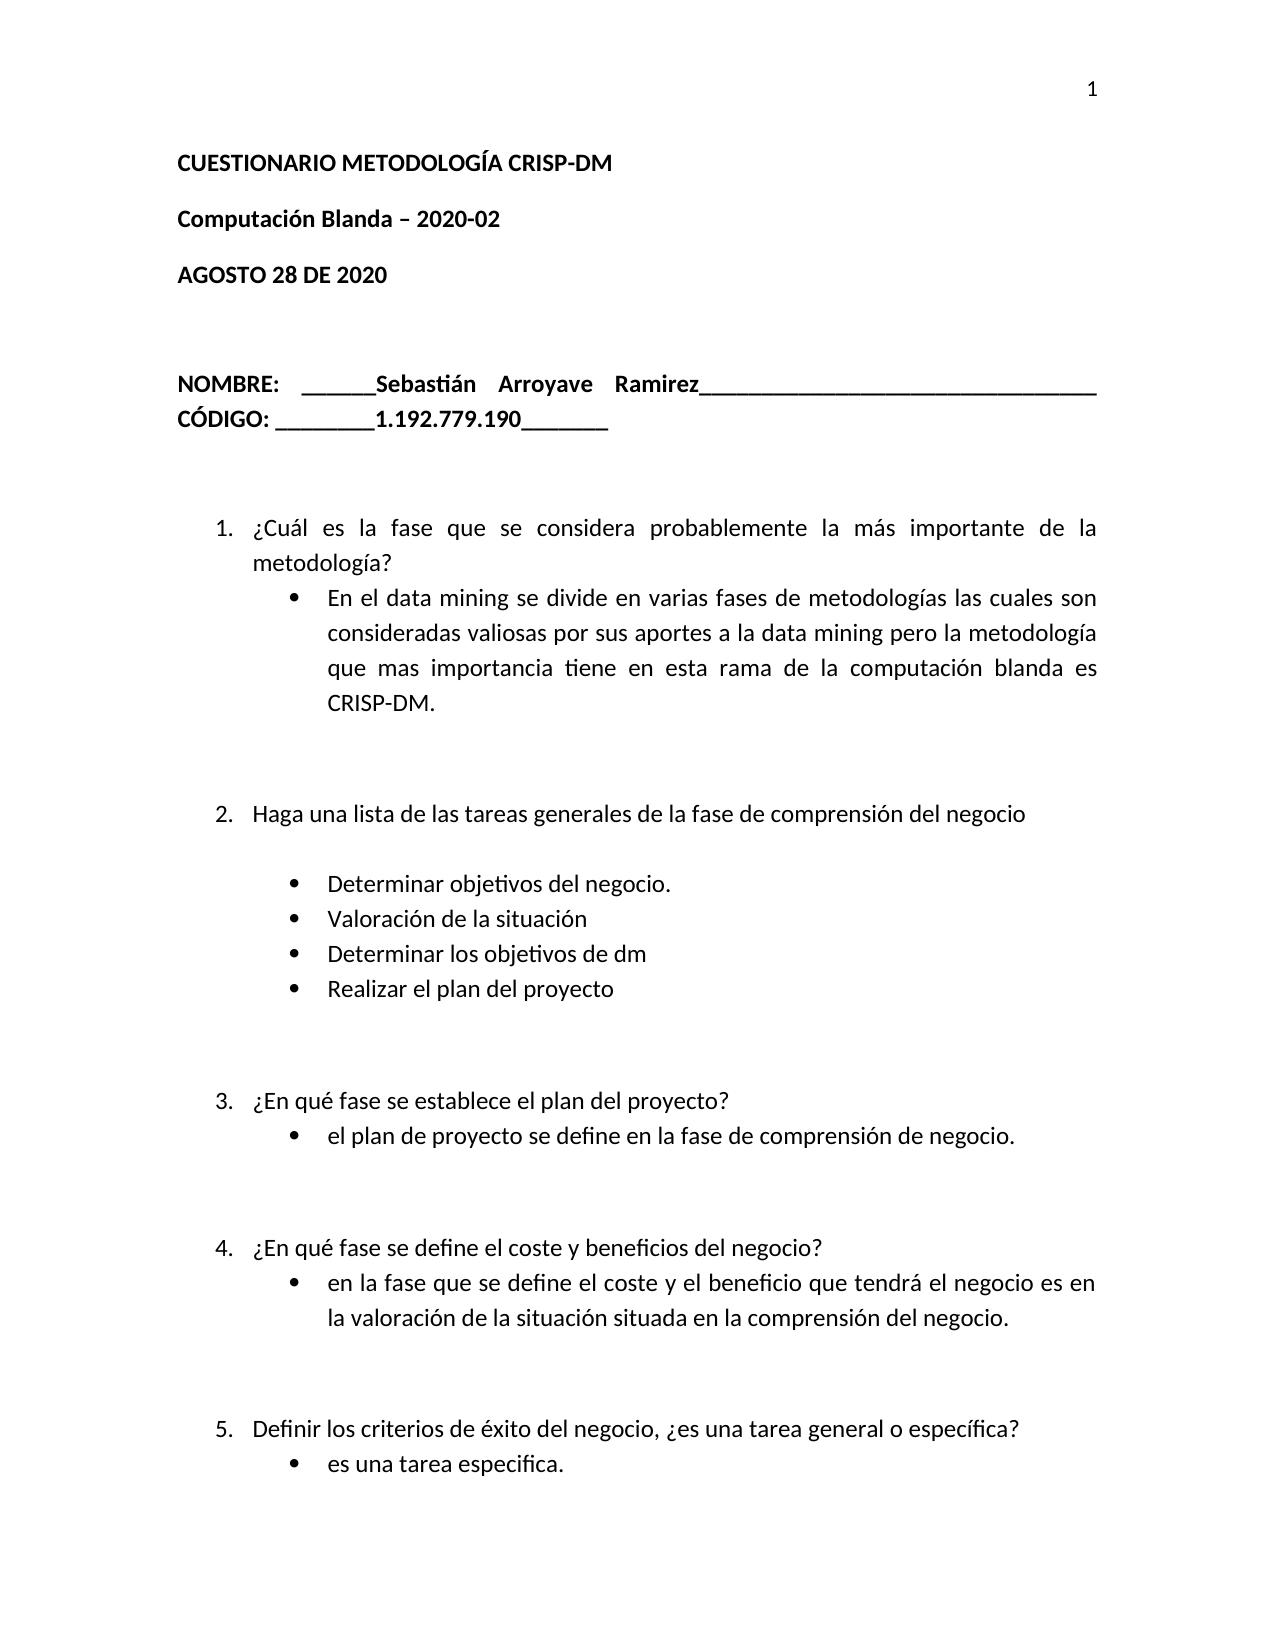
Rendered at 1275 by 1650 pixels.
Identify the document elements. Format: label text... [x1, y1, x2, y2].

list Haga una lista de las tareas generales de la fase de comprensión del negocio [215, 799, 1098, 829]
list Definir los criterios de éxito del negocio, ¿es una tarea general o específica? [215, 1414, 1098, 1444]
list es una tarea especifica. [290, 1449, 1098, 1479]
list En el data mining se divide en varias fases de metodologías las cuales son consideradas valiosas por sus aportes a la data mining pero la metodología que mas importancia tiene en esta rama de la computación blanda es CRISP-DM. [290, 582, 1098, 717]
text AGOSTO 28 DE 2020 [177, 259, 1098, 290]
list Determinar los objetivos de dm [290, 939, 1098, 969]
list ¿Cuál es la fase que se considera probablemente la más importante de la metodología? [215, 512, 1098, 577]
list el plan de proyecto se define en la fase de comprensión de negocio. [290, 1120, 1098, 1151]
list en la fase que se define el coste y el beneficio que tendrá el negocio es en la valoración de la situación situada en la comprensión del negocio. [290, 1267, 1098, 1332]
list ¿En qué fase se establece el plan del proyecto? [215, 1085, 1098, 1116]
list Realizar el plan del proyecto [290, 974, 1098, 1004]
text CUESTIONARIO METODOLOGÍA CRISP-DM [177, 148, 1098, 178]
list Determinar objetivos del negocio. [290, 869, 1098, 899]
list ¿En qué fase se define el coste y beneficios del negocio? [215, 1232, 1098, 1262]
text Computación Blanda – 2020-02 [177, 203, 1098, 234]
text NOMBRE: ______Sebastián Arroyave Ramirez________________________________ CÓDIGO: ________1.192.779.190_______ [177, 368, 1098, 434]
list Valoración de la situación [290, 904, 1098, 934]
